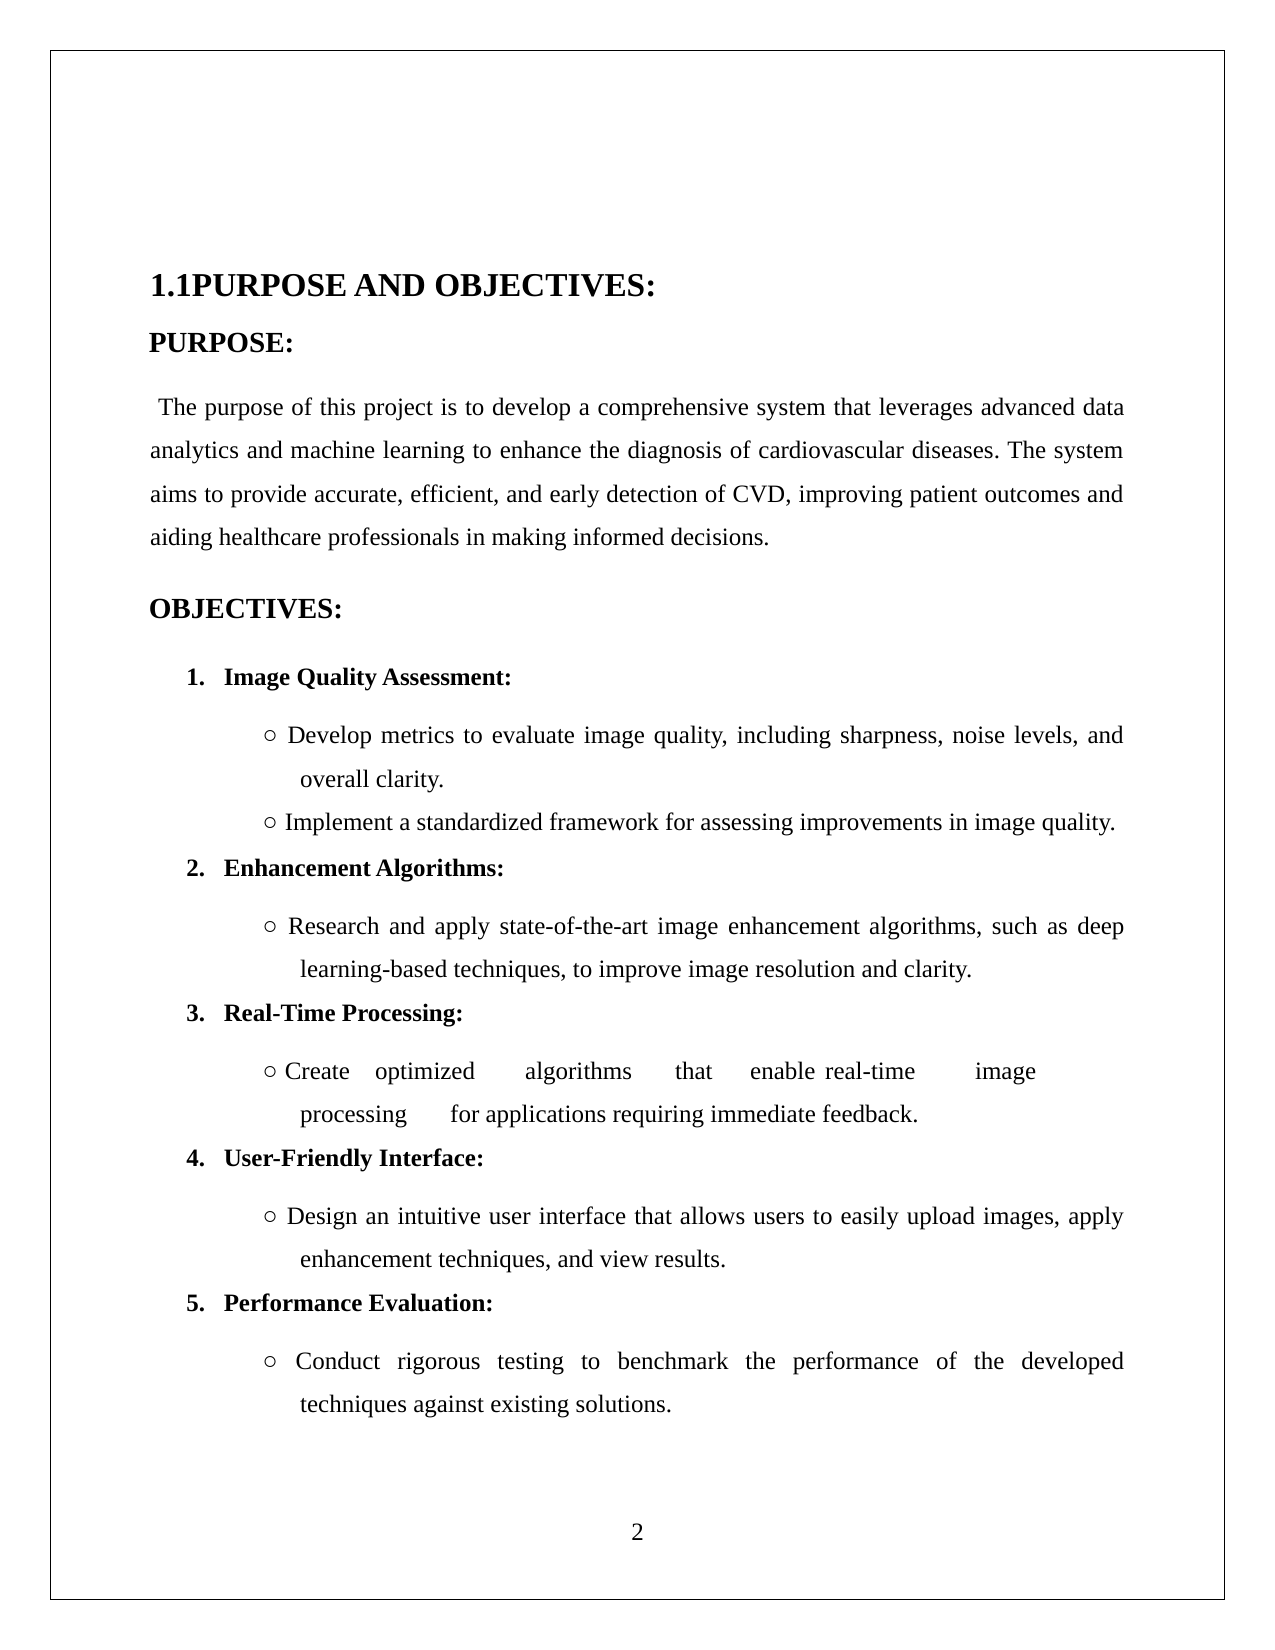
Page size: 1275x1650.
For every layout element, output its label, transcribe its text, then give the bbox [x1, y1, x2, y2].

text ○ Develop metrics to evaluate image quality, including sharpness, noise levels, and overall clarity. [262, 721, 1125, 792]
text 1.1PURPOSE AND OBJECTIVES: [150, 265, 907, 303]
text ○ Conduct rigorous testing to benchmark the performance of the developed techniques against existing solutions. [262, 1346, 1125, 1418]
list Real-Time Processing: [186, 998, 1125, 1027]
list Performance Evaluation: [186, 1288, 1125, 1317]
text The purpose of this project is to develop a comprehensive system that leverages advanced data analytics and machine learning to enhance the diagnosis of cardiovascular diseases. The system aims to provide accurate, efficient, and early detection of CVD, improving patient outcomes and aiding healthcare professionals in making informed decisions. [150, 392, 1125, 551]
list Enhancement Algorithms: [186, 853, 1125, 882]
list Image Quality Assessment: [186, 662, 1125, 691]
text OBJECTIVES: [148, 591, 1125, 624]
list User-Friendly Interface: [186, 1143, 1125, 1172]
text PURPOSE: [148, 325, 1125, 359]
text ○ Implement a standardized framework for assessing improvements in image quality. [262, 807, 1125, 836]
text ○ Create optimized algorithms that enable real-time image processing for applications requiring immediate feedback. [262, 1056, 1125, 1128]
text ○ Research and apply state-of-the-art image enhancement algorithms, such as deep learning-based techniques, to improve image resolution and clarity. [262, 911, 1125, 983]
text ○ Design an intuitive user interface that allows users to easily upload images, apply enhancement techniques, and view results. [262, 1201, 1125, 1273]
